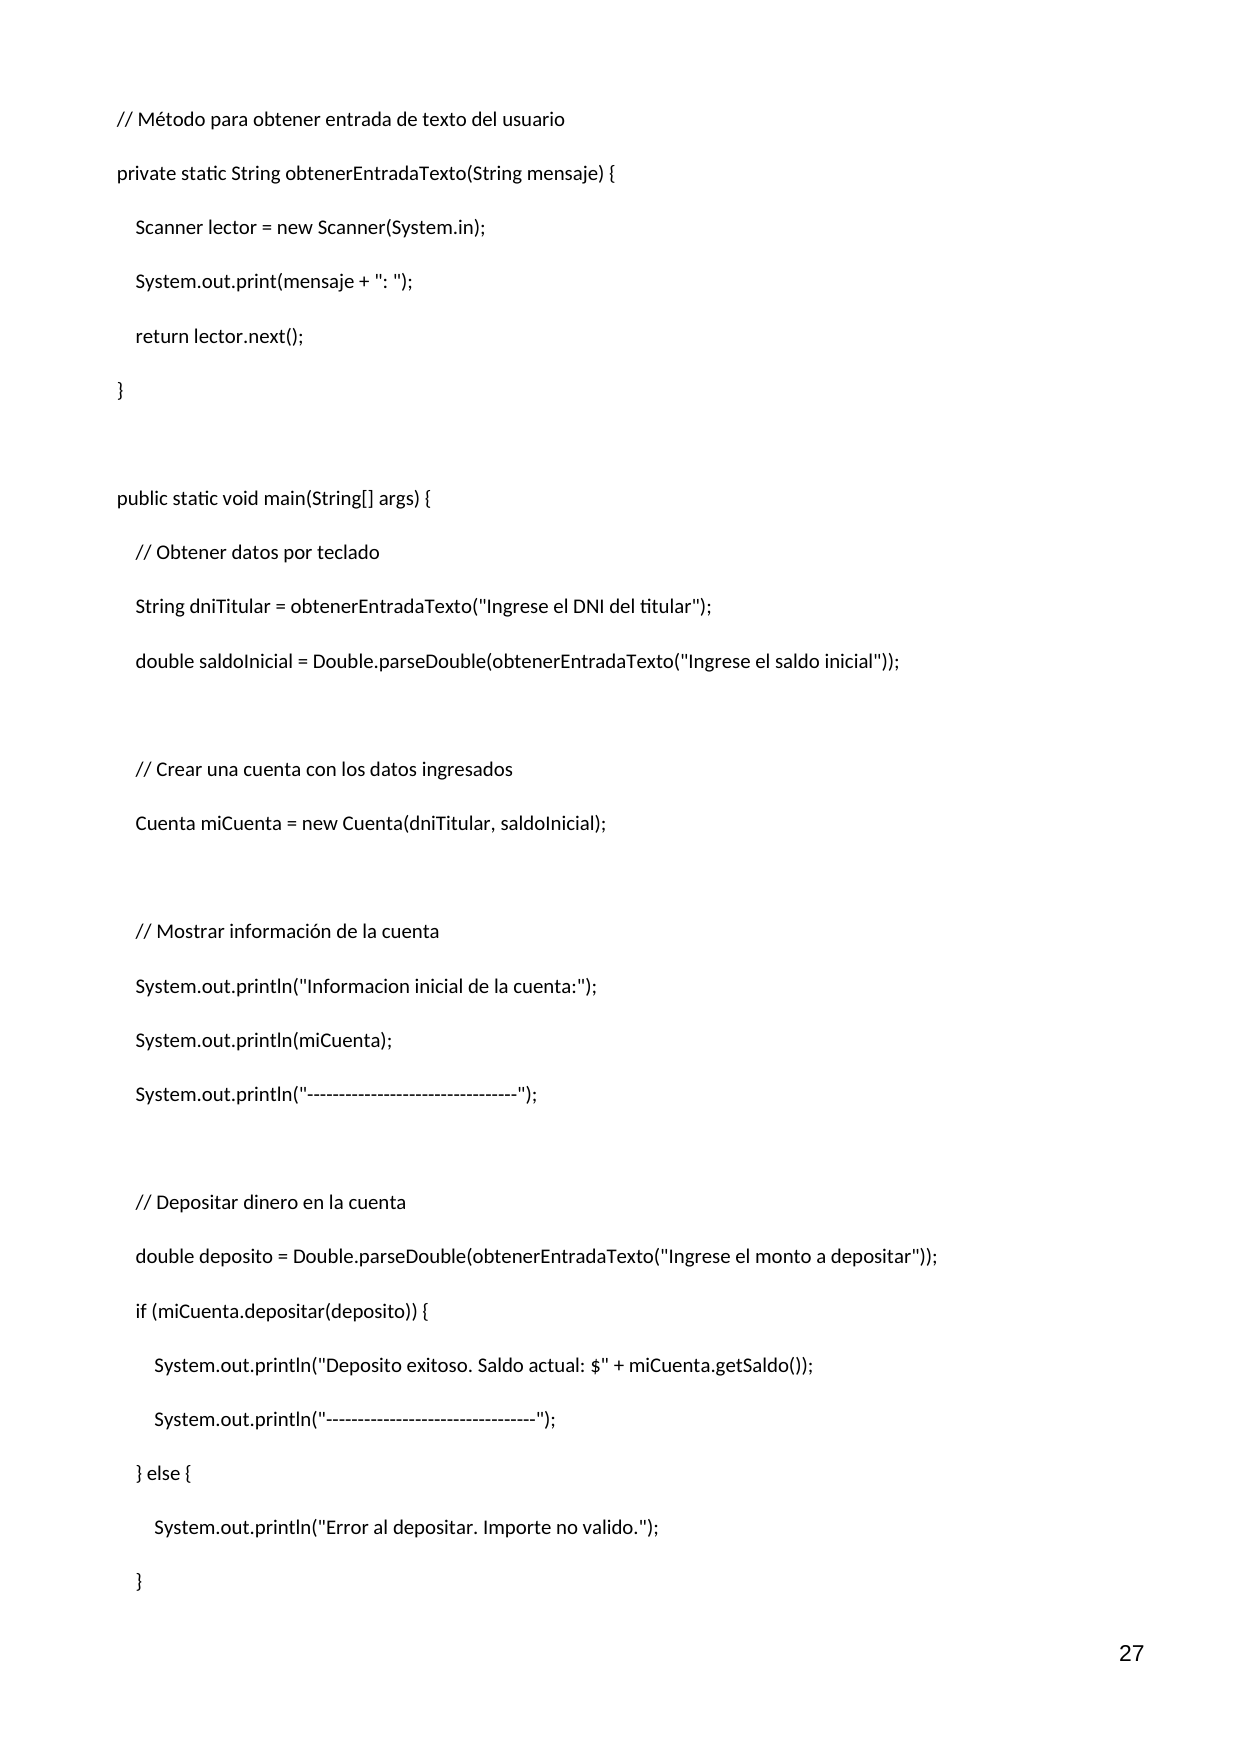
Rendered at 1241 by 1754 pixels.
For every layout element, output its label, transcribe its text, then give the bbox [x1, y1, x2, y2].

text System.out.println("Error al depositar. Importe no valido."); [98, 1514, 1144, 1540]
text double deposito = Double.parseDouble(obtenerEntradaTexto("Ingrese el monto a depositar")); [98, 1244, 1144, 1269]
text System.out.print(mensaje + ": "); [98, 269, 1144, 294]
text // Depositar dinero en la cuenta [98, 1189, 1144, 1215]
text } [98, 377, 1144, 402]
text } else { [98, 1460, 1144, 1486]
text } [98, 1569, 1144, 1594]
text // Crear una cuenta con los datos ingresados [98, 756, 1144, 782]
text return lector.next(); [98, 323, 1144, 348]
text // Método para obtener entrada de texto del usuario [98, 106, 1144, 132]
text System.out.println("Informacion inicial de la cuenta:"); [98, 973, 1144, 998]
text String dniTitular = obtenerEntradaTexto("Ingrese el DNI del titular"); [98, 594, 1144, 619]
text System.out.println("Deposito exitoso. Saldo actual: $" + miCuenta.getSaldo()); [98, 1352, 1144, 1377]
text System.out.println(miCuenta); [98, 1027, 1144, 1052]
text public static void main(String[] args) { [98, 485, 1144, 511]
text System.out.println("---------------------------------"); [98, 1406, 1144, 1432]
text double saldoInicial = Double.parseDouble(obtenerEntradaTexto("Ingrese el saldo inicial")); [98, 648, 1144, 673]
text private static String obtenerEntradaTexto(String mensaje) { [98, 160, 1144, 186]
text System.out.println("---------------------------------"); [98, 1081, 1144, 1107]
text Cuenta miCuenta = new Cuenta(dniTitular, saldoInicial); [98, 810, 1144, 836]
text Scanner lector = new Scanner(System.in); [98, 214, 1144, 240]
text if (miCuenta.depositar(deposito)) { [98, 1298, 1144, 1323]
text // Obtener datos por teclado [98, 539, 1144, 565]
text // Mostrar información de la cuenta [98, 919, 1144, 944]
